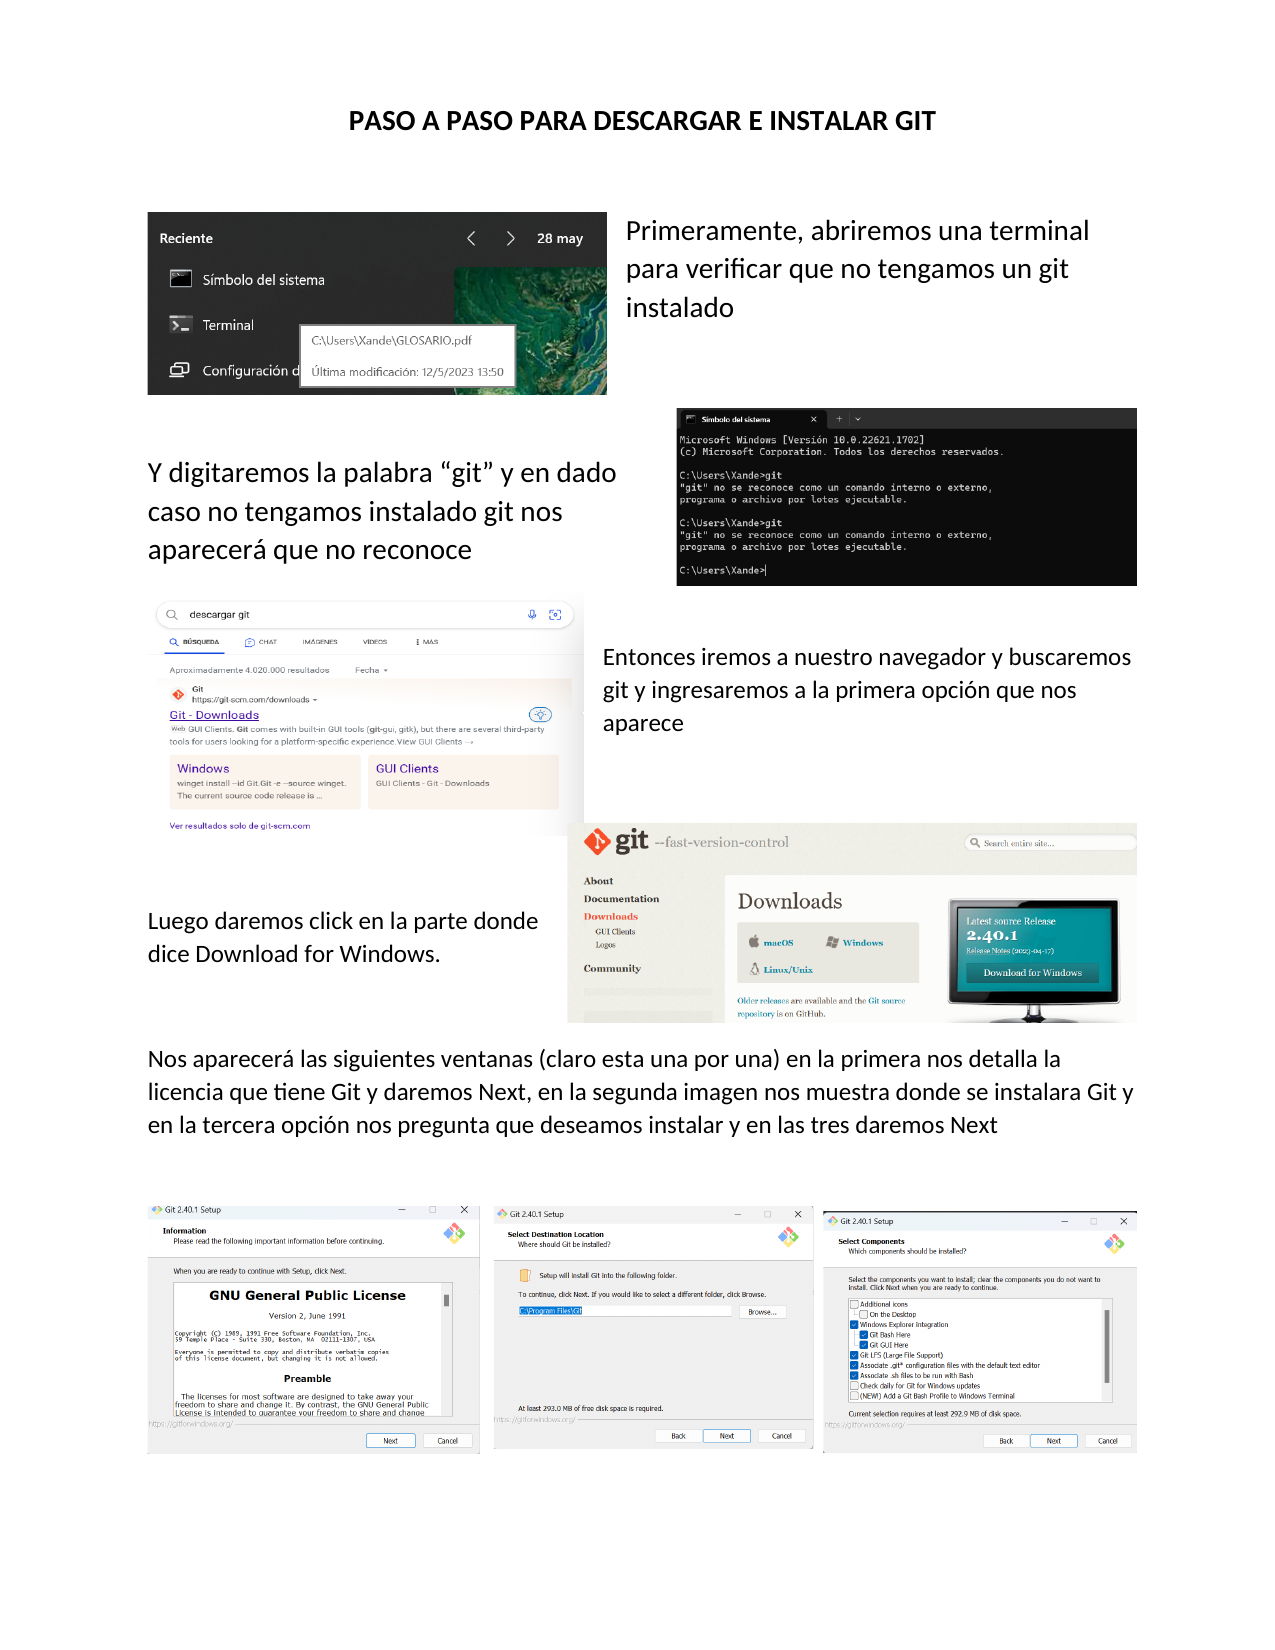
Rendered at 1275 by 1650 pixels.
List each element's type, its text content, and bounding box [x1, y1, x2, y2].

picture [823, 1211, 1137, 1453]
picture [147, 212, 607, 395]
picture [676, 408, 1137, 586]
text Luego daremos click en la parte donde dice Download for Windows. [148, 905, 567, 969]
text PASO A PASO PARA DESCARGAR E INSTALAR GIT [148, 102, 1137, 137]
picture [147, 592, 1137, 1023]
text Nos aparecerá las siguientes ventanas (claro esta una por una) en la primera nos detalla la licencia que tiene Git y daremos Next, en la segunda imagen nos muestra donde se instalara Git y en la tercera opción nos pregunta que deseamos instalar y en las tres daremos Next [148, 1043, 1137, 1139]
text Entonces iremos a nuestro navegador y buscaremos git y ingresaremos a la primera opción que nos aparece [584, 641, 1137, 738]
picture [147, 1206, 480, 1454]
picture [493, 1206, 814, 1449]
text Primeramente, abriremos una terminal para verificar que no tengamos un git instalado [607, 212, 1137, 324]
text Y digitaremos la palabra “git” y en dado caso no tengamos instalado git nos aparecerá que no reconoce [148, 454, 676, 567]
